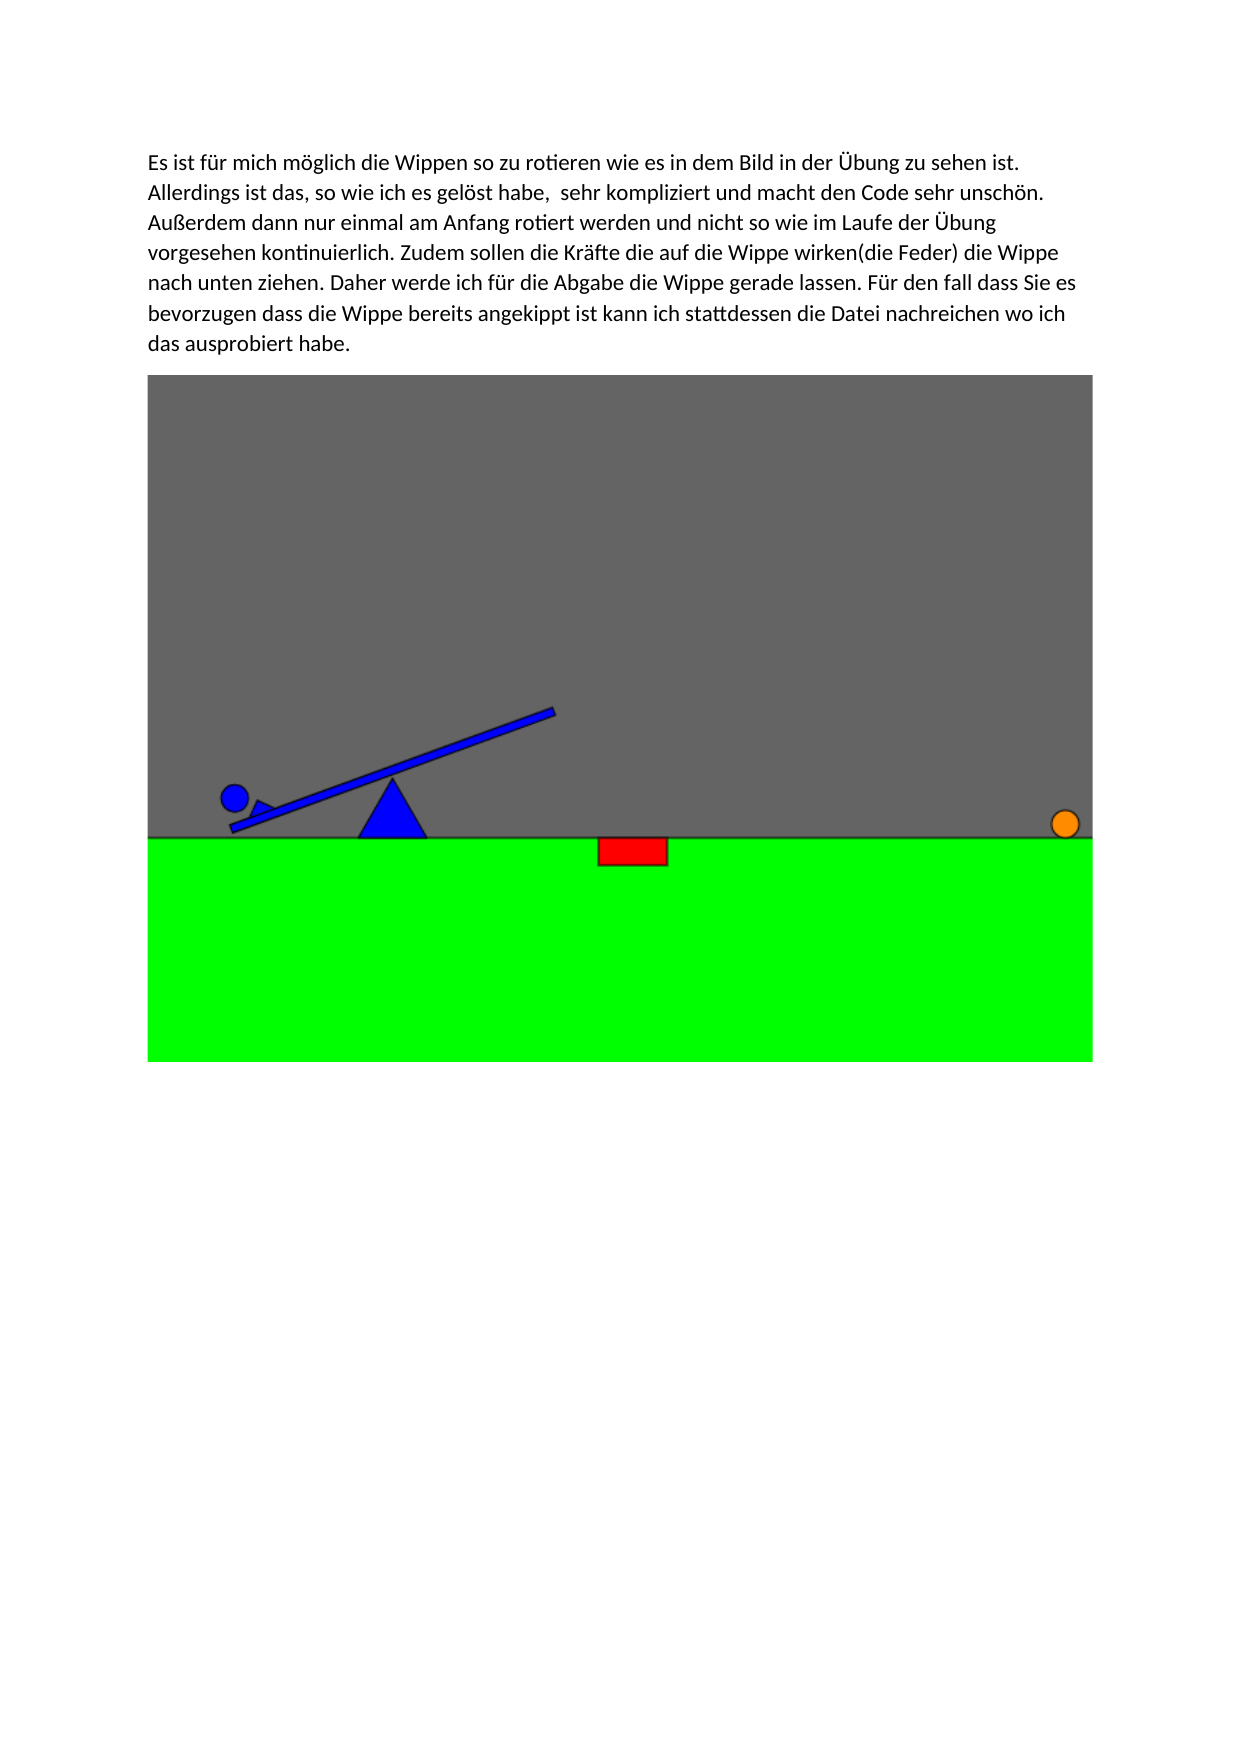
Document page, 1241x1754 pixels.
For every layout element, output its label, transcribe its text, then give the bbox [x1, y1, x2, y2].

text Es ist für mich möglich die Wippen so zu rotieren wie es in dem Bild in der Übung zu sehen ist. Allerdings ist das, so wie ich es gelöst habe, sehr kompliziert und macht den Code sehr unschön. Außerdem dann nur einmal am Anfang rotiert werden und nicht so wie im Laufe der Übung vorgesehen kontinuierlich. Zudem sollen die Kräfte die auf die Wippe wirken(die Feder) die Wippe nach unten ziehen. Daher werde ich für die Abgabe die Wippe gerade lassen. Für den fall dass Sie es bevorzugen dass die Wippe bereits angekippt ist kann ich stattdessen die Datei nachreichen wo ich das ausprobiert habe. [148, 148, 1093, 357]
picture [147, 375, 1093, 1062]
